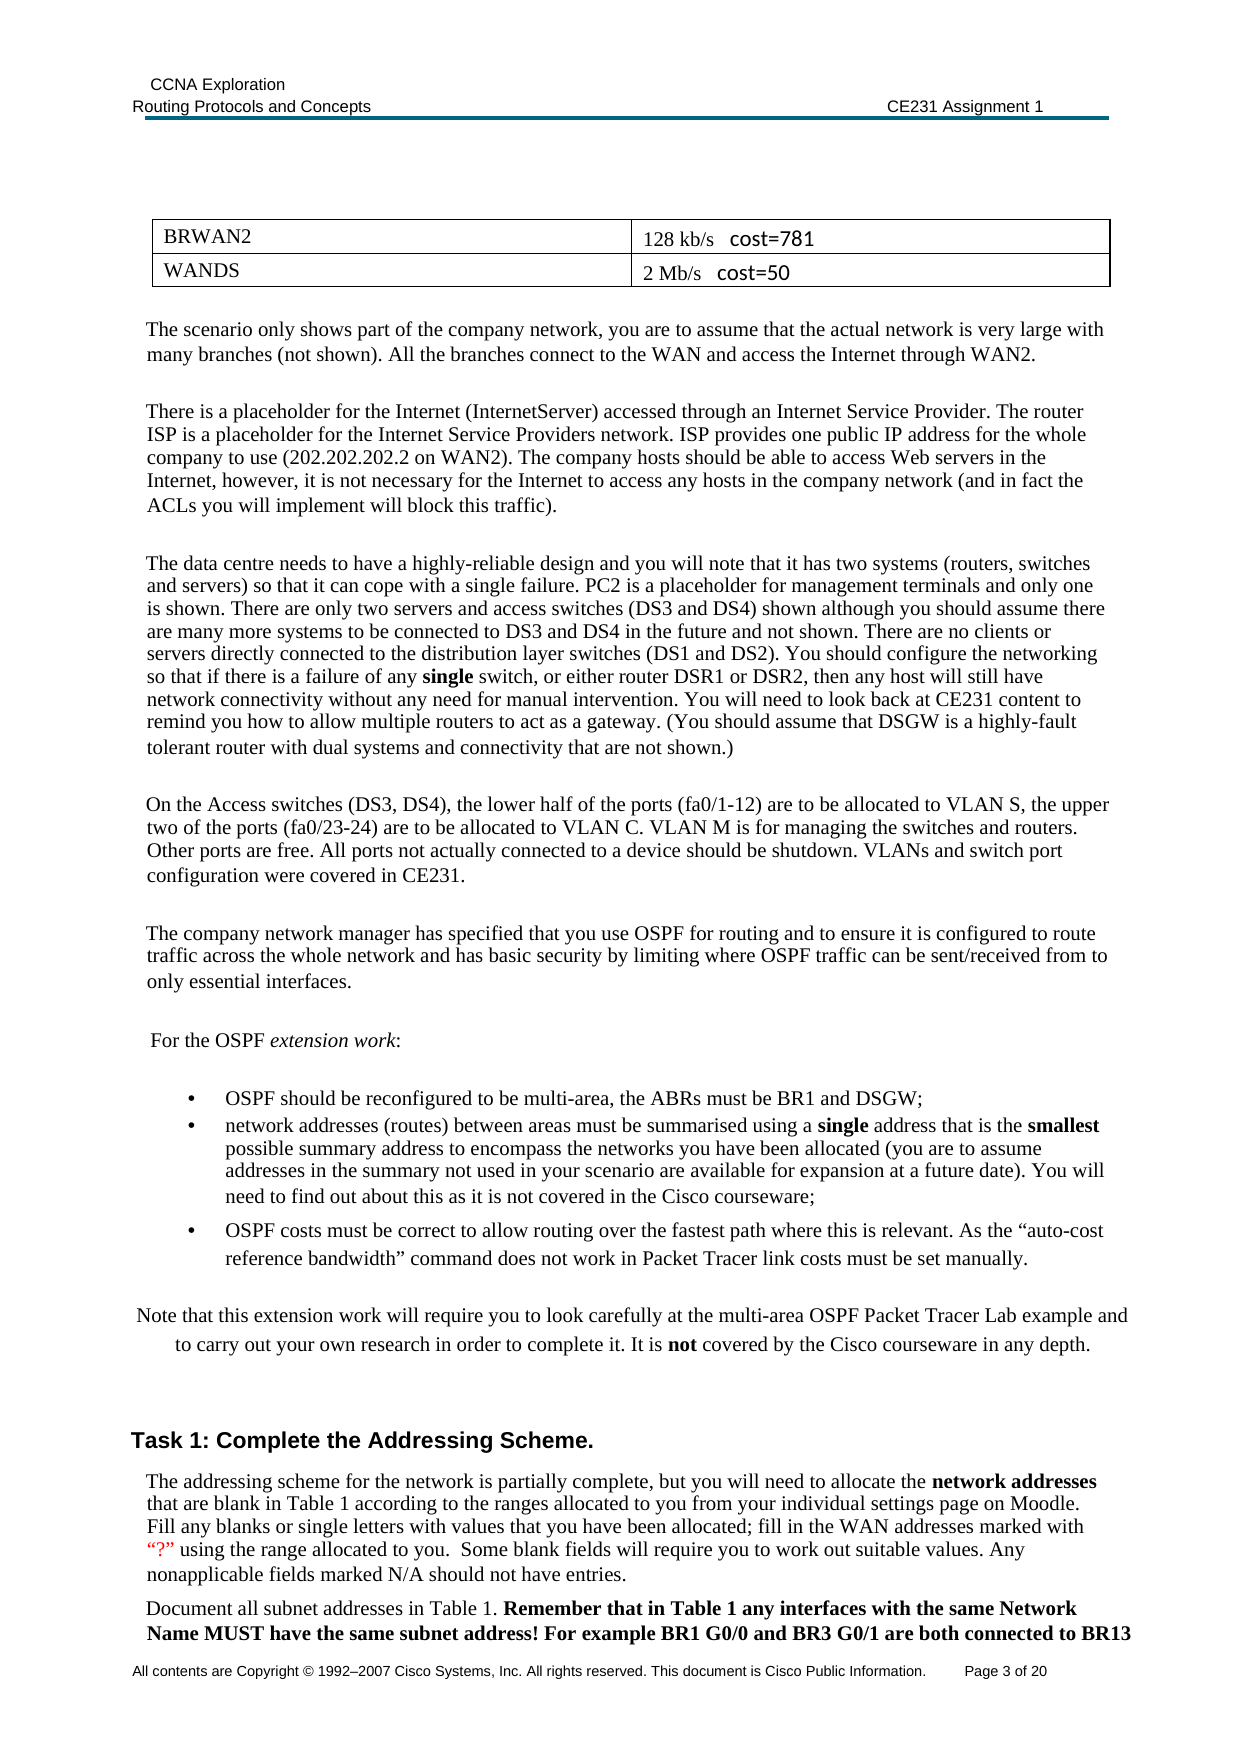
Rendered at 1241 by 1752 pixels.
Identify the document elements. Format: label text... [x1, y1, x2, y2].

text Task 1: Complete the Addressing Scheme. [131, 1427, 1240, 1453]
text On the Access switches (DS3, DS4), the lower half of the ports (fa0/1-12) are to be allocated to VLAN S, the upper two of the ports (fa0/23-24) are to be allocated to VLAN C. VLAN M is for managing the switches and routers. Other ports are free. All ports not actually connected to a device should be shutdown. VLANs and switch port configuration were covered in CE231. [146, 794, 1110, 888]
list OSPF costs must be correct to allow routing over the fastest path where this is relevant. As the “auto-cost [188, 1216, 1110, 1243]
text The scenario only shows part of the company network, you are to assume that the actual network is very large with many branches (not shown). All the branches connect to the WAN and access the Internet through WAN2. [146, 318, 1110, 367]
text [146, 1596, 1132, 1645]
table_cell BRWAN2 [153, 220, 631, 252]
list OSPF should be reconfigured to be multi-area, the ABRs must be BR1 and DSGW; [188, 1084, 1110, 1111]
text The addressing scheme for the network is partially complete, but you will need to allocate the network addresses that are blank in Table 1 according to the ranges allocated to you from your individual settings page on Moodle. Fill any blanks or single letters with values that you have been allocated; fill in the WAN addresses marked with “?” using the range allocated to you. Some blank fields will require you to work out suitable values. Any nonapplicable fields marked N/A should not have entries. [146, 1470, 1110, 1587]
text The data centre needs to have a highly-reliable design and you will note that it has two systems (routers, switches and servers) so that it can cope with a single failure. PC2 is a placeholder for management terminals and only one is shown. There are only two servers and access switches (DS3 and DS4) shown although you should assume there are many more systems to be connected to DS3 and DS4 in the future and not shown. There are no clients or servers directly connected to the distribution layer switches (DS1 and DS2). You should configure the networking so that if there is a failure of any single switch, or either router DSR1 or DSR2, then any host will still have network connectivity without any need for manual intervention. You will need to look back at CE231 content to remind you how to allow multiple routers to act as a gateway. (You should assume that DSGW is a highly-fault tolerant router with dual systems and connectivity that are not shown.) [146, 552, 1110, 760]
text Note that this extension work will require you to look carefully at the multi-area OSPF Packet Tracer Lab example and to carry out your own research in order to complete it. It is not covered by the Cisco courseware in any depth. [136, 1303, 1129, 1357]
text There is a placeholder for the Internet (InternetServer) accessed through an Internet Service Provider. The router ISP is a placeholder for the Internet Service Providers network. ISP provides one public IP address for the whole company to use (202.202.202.2 on WAN2). The company hosts should be able to access Web servers in the Internet, however, it is not necessary for the Internet to access any hosts in the company network (and in fact the ACLs you will implement will block this traffic). [146, 401, 1110, 518]
text For the OSPF extension work: [150, 1028, 1240, 1052]
table_cell 128 kb/s cost=781 [632, 220, 1109, 252]
table_cell WANDS [153, 254, 631, 286]
text The company network manager has specified that you use OSPF for routing and to ensure it is configured to route traffic across the whole network and has basic security by limiting where OSPF traffic can be sent/received from to only essential interfaces. [146, 922, 1110, 994]
text reference bandwidth” command does not work in Packet Tracer link costs must be set manually. [136, 1246, 1118, 1270]
table_cell 2 Mb/s cost=50 [632, 254, 1109, 286]
list network addresses (routes) between areas must be summarised using a single address that is the smallest possible summary address to encompass the networks you have been allocated (you are to assume addresses in the summary not used in your scenario are available for expansion at a future date). You will need to find out about this as it is not covered in the Cisco courseware; [188, 1114, 1110, 1209]
